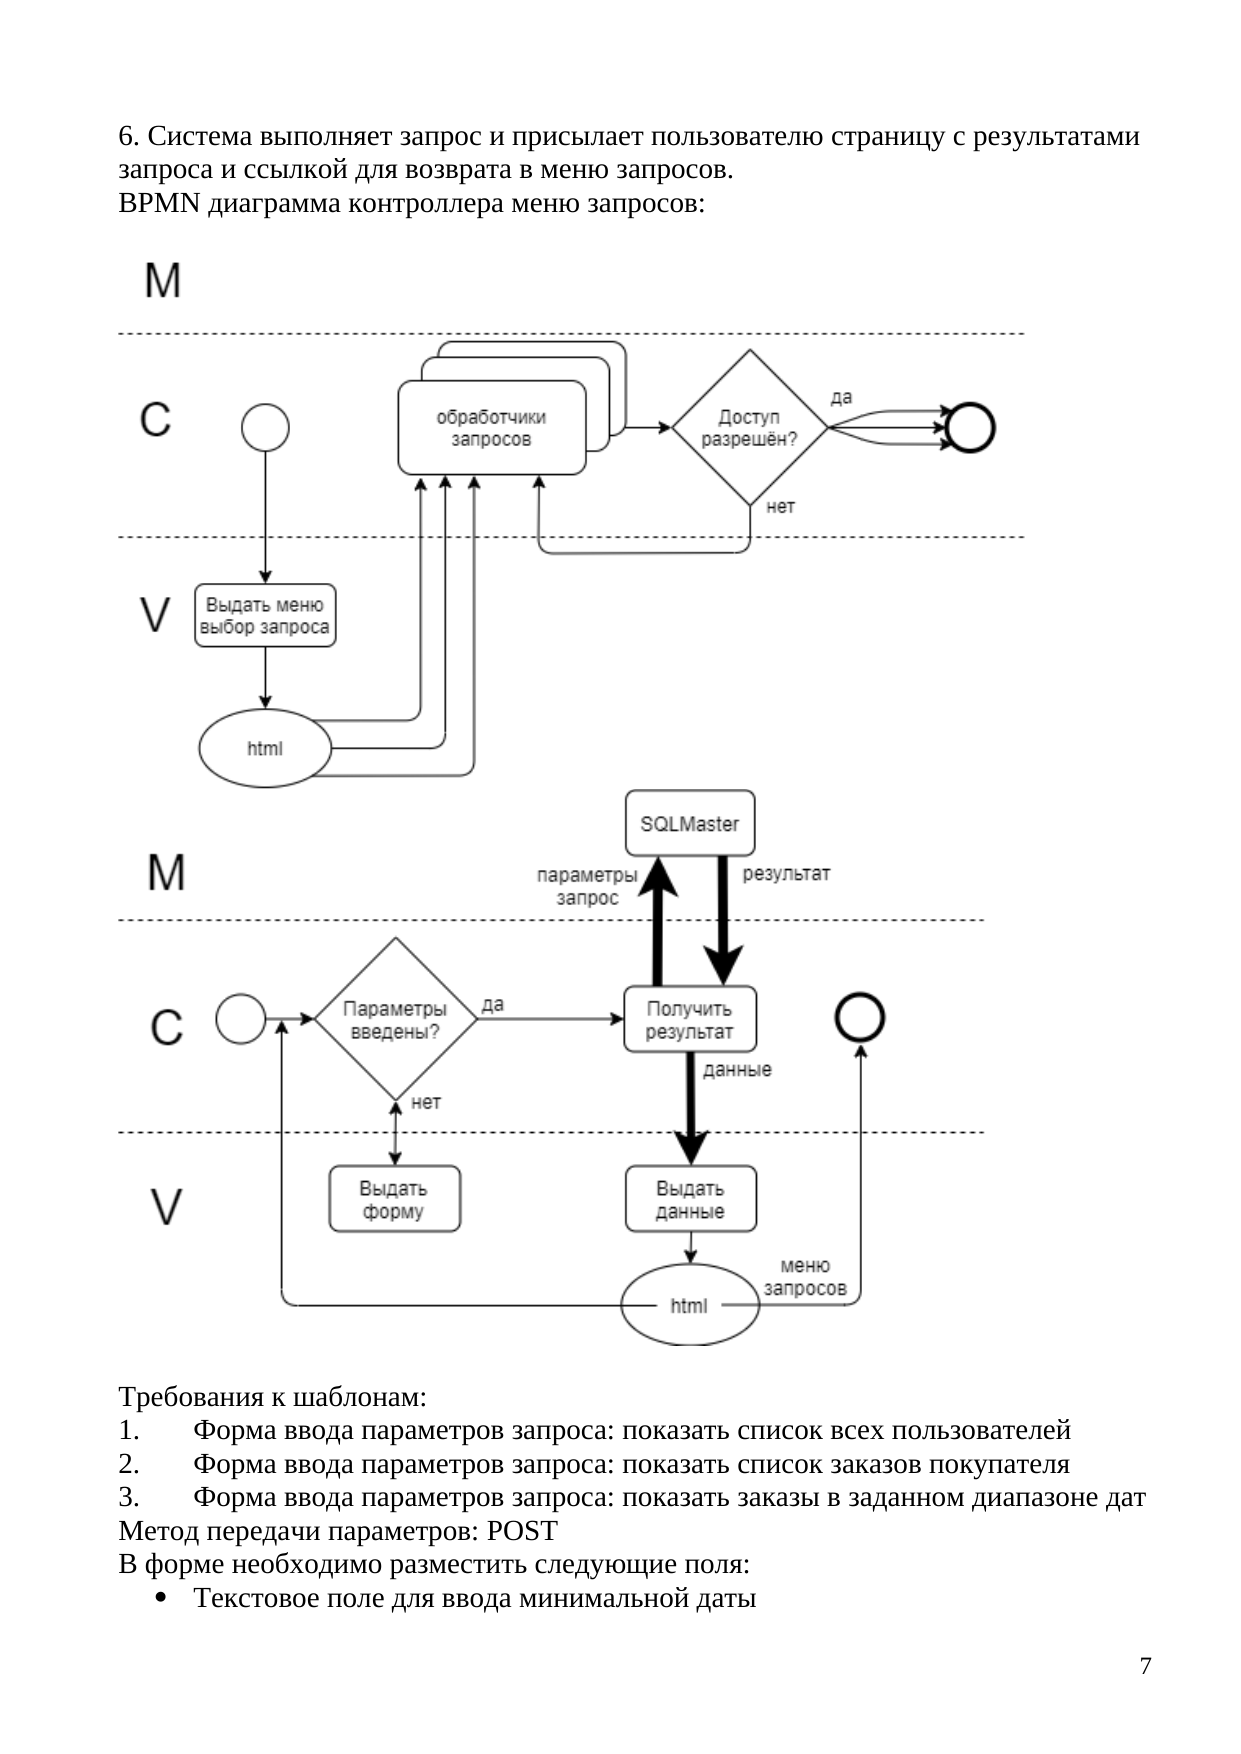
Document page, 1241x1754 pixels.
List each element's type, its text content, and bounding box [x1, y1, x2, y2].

list Форма ввода параметров запроса: показать список всех пользователей [118, 1412, 1152, 1446]
text Требования к шаблонам: [118, 1379, 1152, 1412]
list В форме необходимо разместить следующие поля: [118, 1547, 1152, 1580]
text BPMN диаграмма контроллера меню запросов: [118, 185, 1152, 219]
list Форма ввода параметров запроса: показать список заказов покупателя [118, 1446, 1152, 1479]
list Текстовое поле для ввода минимальной даты [156, 1580, 1152, 1614]
list Метод передачи параметров: POST [118, 1513, 1152, 1547]
list Форма ввода параметров запроса: показать заказы в заданном диапазоне дат [118, 1479, 1152, 1513]
picture [118, 252, 1028, 1346]
